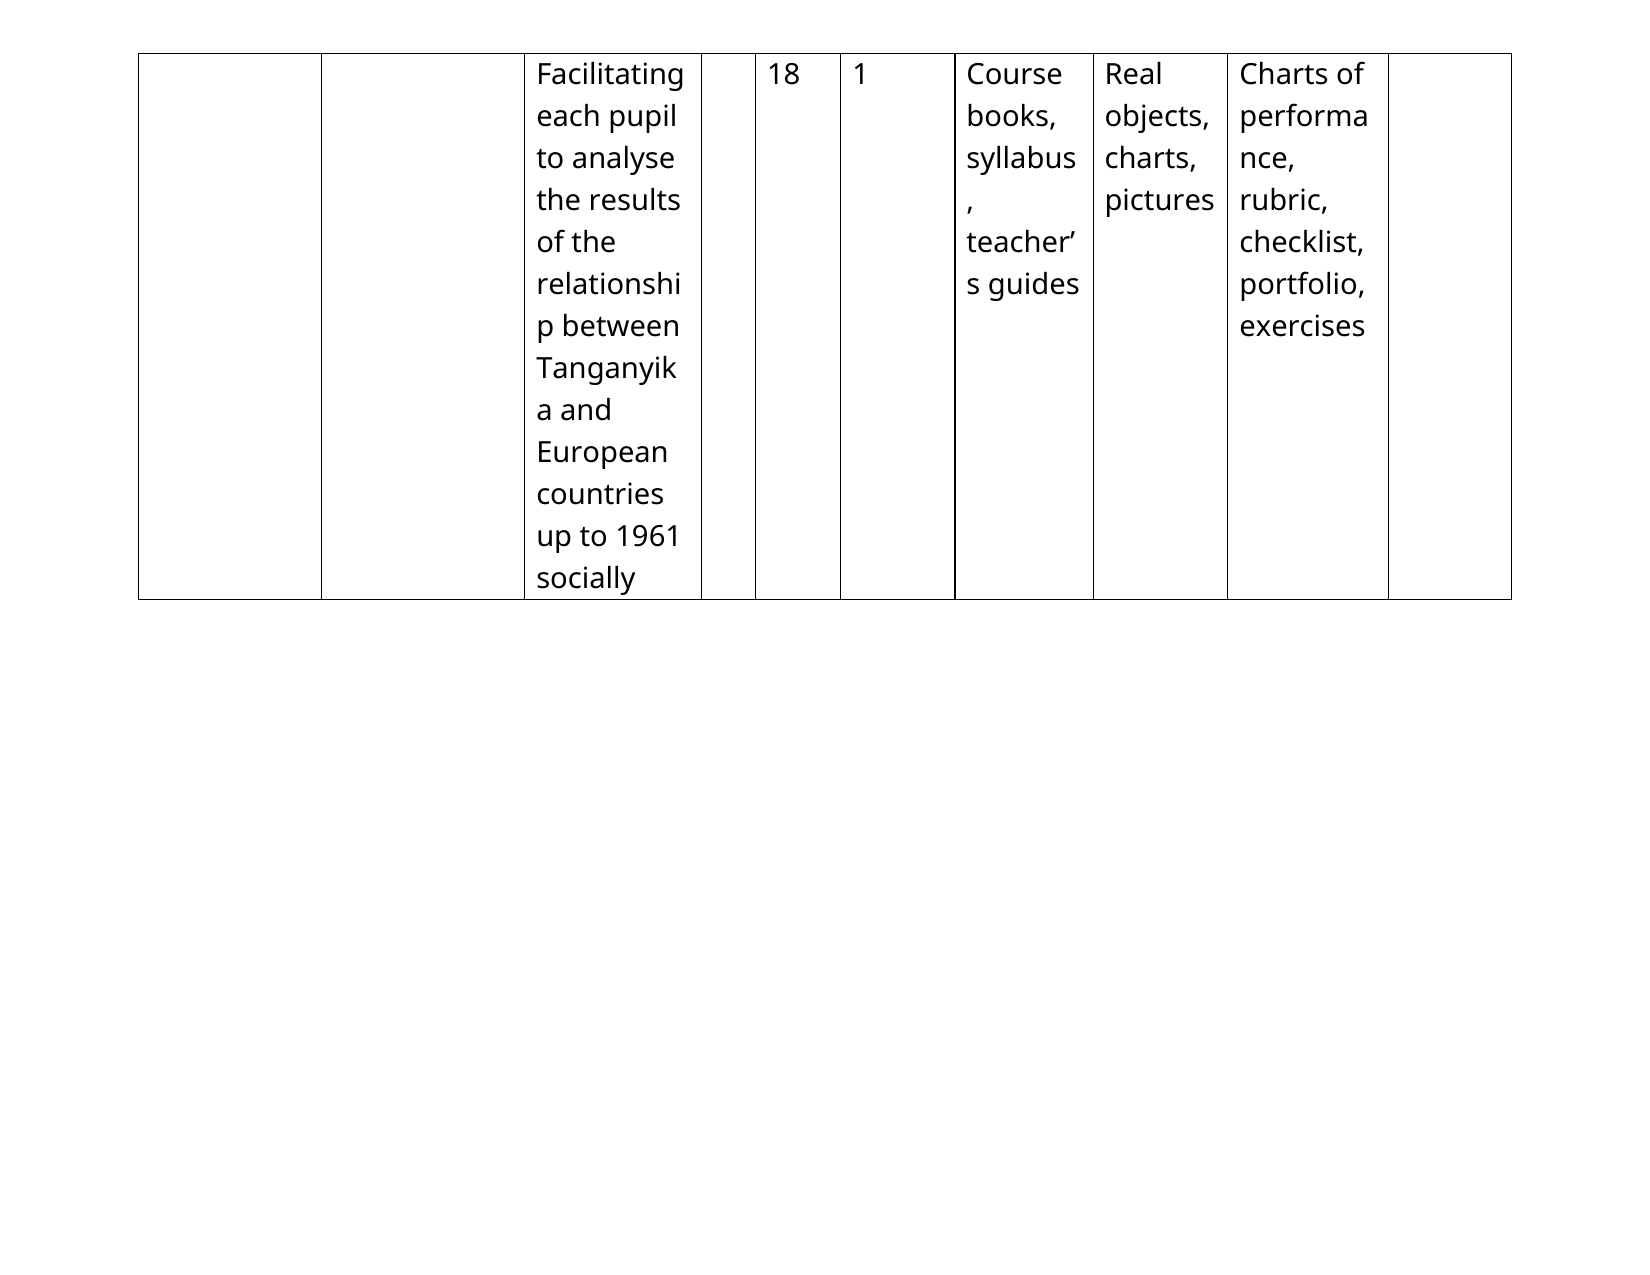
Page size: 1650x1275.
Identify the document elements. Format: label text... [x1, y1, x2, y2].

table_cell [1389, 54, 1511, 598]
table_cell Charts of performance, rubric, checklist, portfolio, exercises [1228, 54, 1388, 598]
table_cell [139, 54, 321, 598]
table_cell [322, 54, 524, 598]
table_cell Real objects, charts, pictures [1094, 54, 1227, 598]
table_cell Facilitating each pupil to analyse the results of the relationship between Tanganyika and European countries up to 1961 socially [525, 54, 701, 598]
table_cell 18 [756, 54, 840, 598]
table_cell Course books, syllabus, teacher’s guides [956, 54, 1093, 598]
table_cell [702, 54, 755, 598]
table_cell 1 [841, 54, 954, 598]
